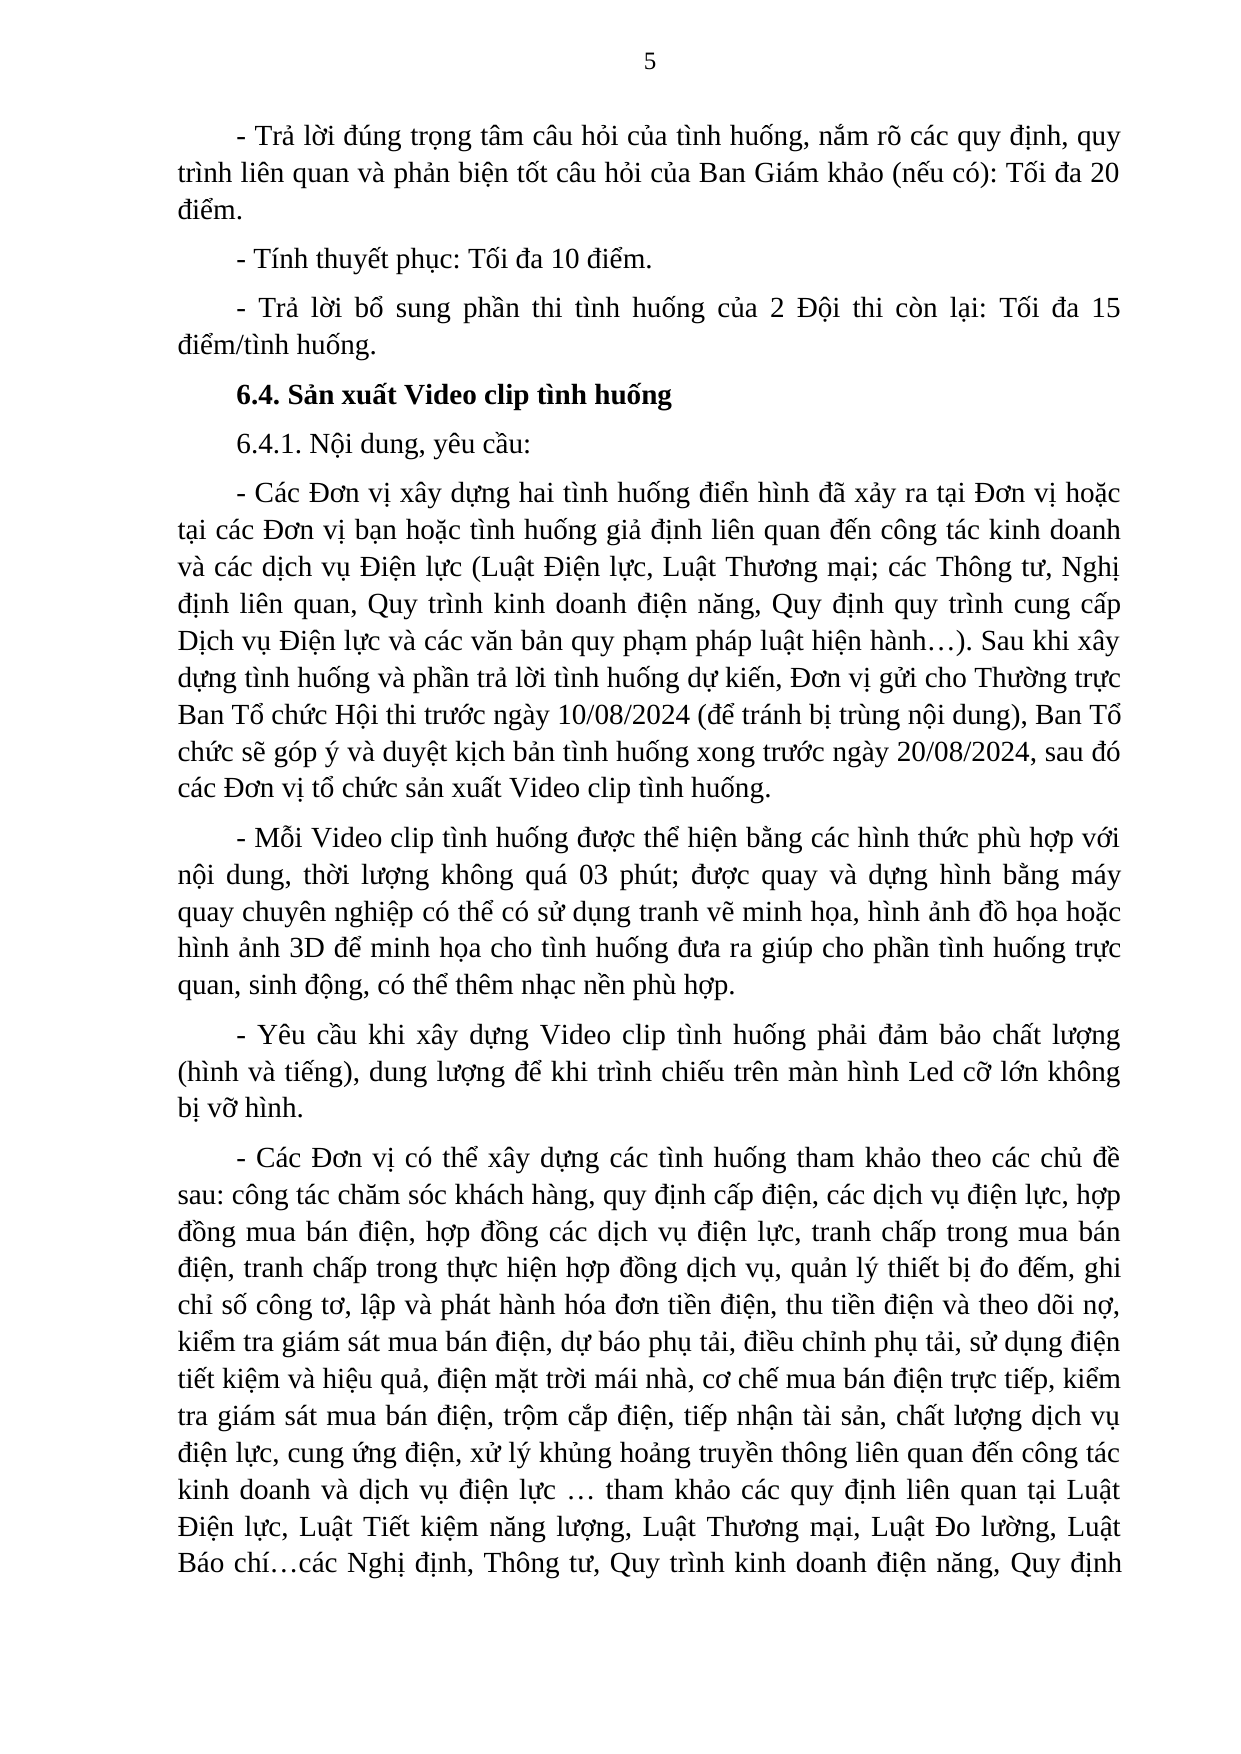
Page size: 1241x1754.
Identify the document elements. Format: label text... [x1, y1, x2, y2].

text 6.4.1. Nội dung, yêu cầu: [177, 426, 1122, 460]
text - Tính thuyết phục: Tối đa 10 điểm. [177, 241, 1122, 275]
text - Các Đơn vị xây dựng hai tình huống điển hình đã xảy ra tại Đơn vị hoặc tại các Đơn vị bạn hoặc tình huống giả định liên quan đến công tác kinh doanh và các dịch vụ Điện lực (Luật Điện lực, Luật Thương mại; các Thông tư, Nghị định liên quan, Quy trình kinh doanh điện năng, Quy định quy trình cung cấp Dịch vụ Điện lực và các văn bản quy phạm pháp luật hiện hành…). Sau khi xây dựng tình huống và phần trả lời tình huống dự kiến, Đơn vị gửi cho Thường trực Ban Tổ chức Hội thi trước ngày 10/08/2024 (để tránh bị trùng nội dung), Ban Tổ chức sẽ góp ý và duyệt kịch bản tình huống xong trước ngày 20/08/2024, sau đó các Đơn vị tổ chức sản xuất Video clip tình huống. [177, 476, 1122, 804]
text - Yêu cầu khi xây dựng Video clip tình huống phải đảm bảo chất lượng (hình và tiếng), dung lượng để khi trình chiếu trên màn hình Led cỡ lớn không bị vỡ hình. [177, 1017, 1122, 1054]
text - Trả lời đúng trọng tâm câu hỏi của tình huống, nắm rõ các quy định, quy trình liên quan và phản biện tốt câu hỏi của Ban Giám khảo (nếu có): Tối đa 20 điểm. [177, 118, 1122, 225]
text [177, 1542, 1122, 1579]
text 6.4. Sản xuất Video clip tình huống [177, 377, 1122, 410]
text - Mỗi Video clip tình huống được thể hiện bằng các hình thức phù hợp với nội dung, thời lượng không quá 03 phút; được quay và dựng hình bằng máy quay chuyên nghiệp có thể có sử dụng tranh vẽ minh họa, hình ảnh đồ họa hoặc hình ảnh 3D để minh họa cho tình huống đưa ra giúp cho phần tình huống trực quan, sinh động, có thể thêm nhạc nền phù hợp. [177, 964, 1122, 1001]
text - Yêu cầu khi xây dựng Video clip tình huống phải đảm bảo chất lượng (hình và tiếng), dung lượng để khi trình chiếu trên màn hình Led cỡ lớn không bị vỡ hình. [177, 1087, 1122, 1124]
text - Mỗi Video clip tình huống được thể hiện bằng các hình thức phù hợp với nội dung, thời lượng không quá 03 phút; được quay và dựng hình bằng máy quay chuyên nghiệp có thể có sử dụng tranh vẽ minh họa, hình ảnh đồ họa hoặc hình ảnh 3D để minh họa cho tình huống đưa ra giúp cho phần tình huống trực quan, sinh động, có thể thêm nhạc nền phù hợp. [177, 820, 1122, 931]
text - Trả lời bổ sung phần thi tình huống của 2 Đội thi còn lại: Tối đa 15 điểm/tình huống. [177, 291, 1122, 361]
